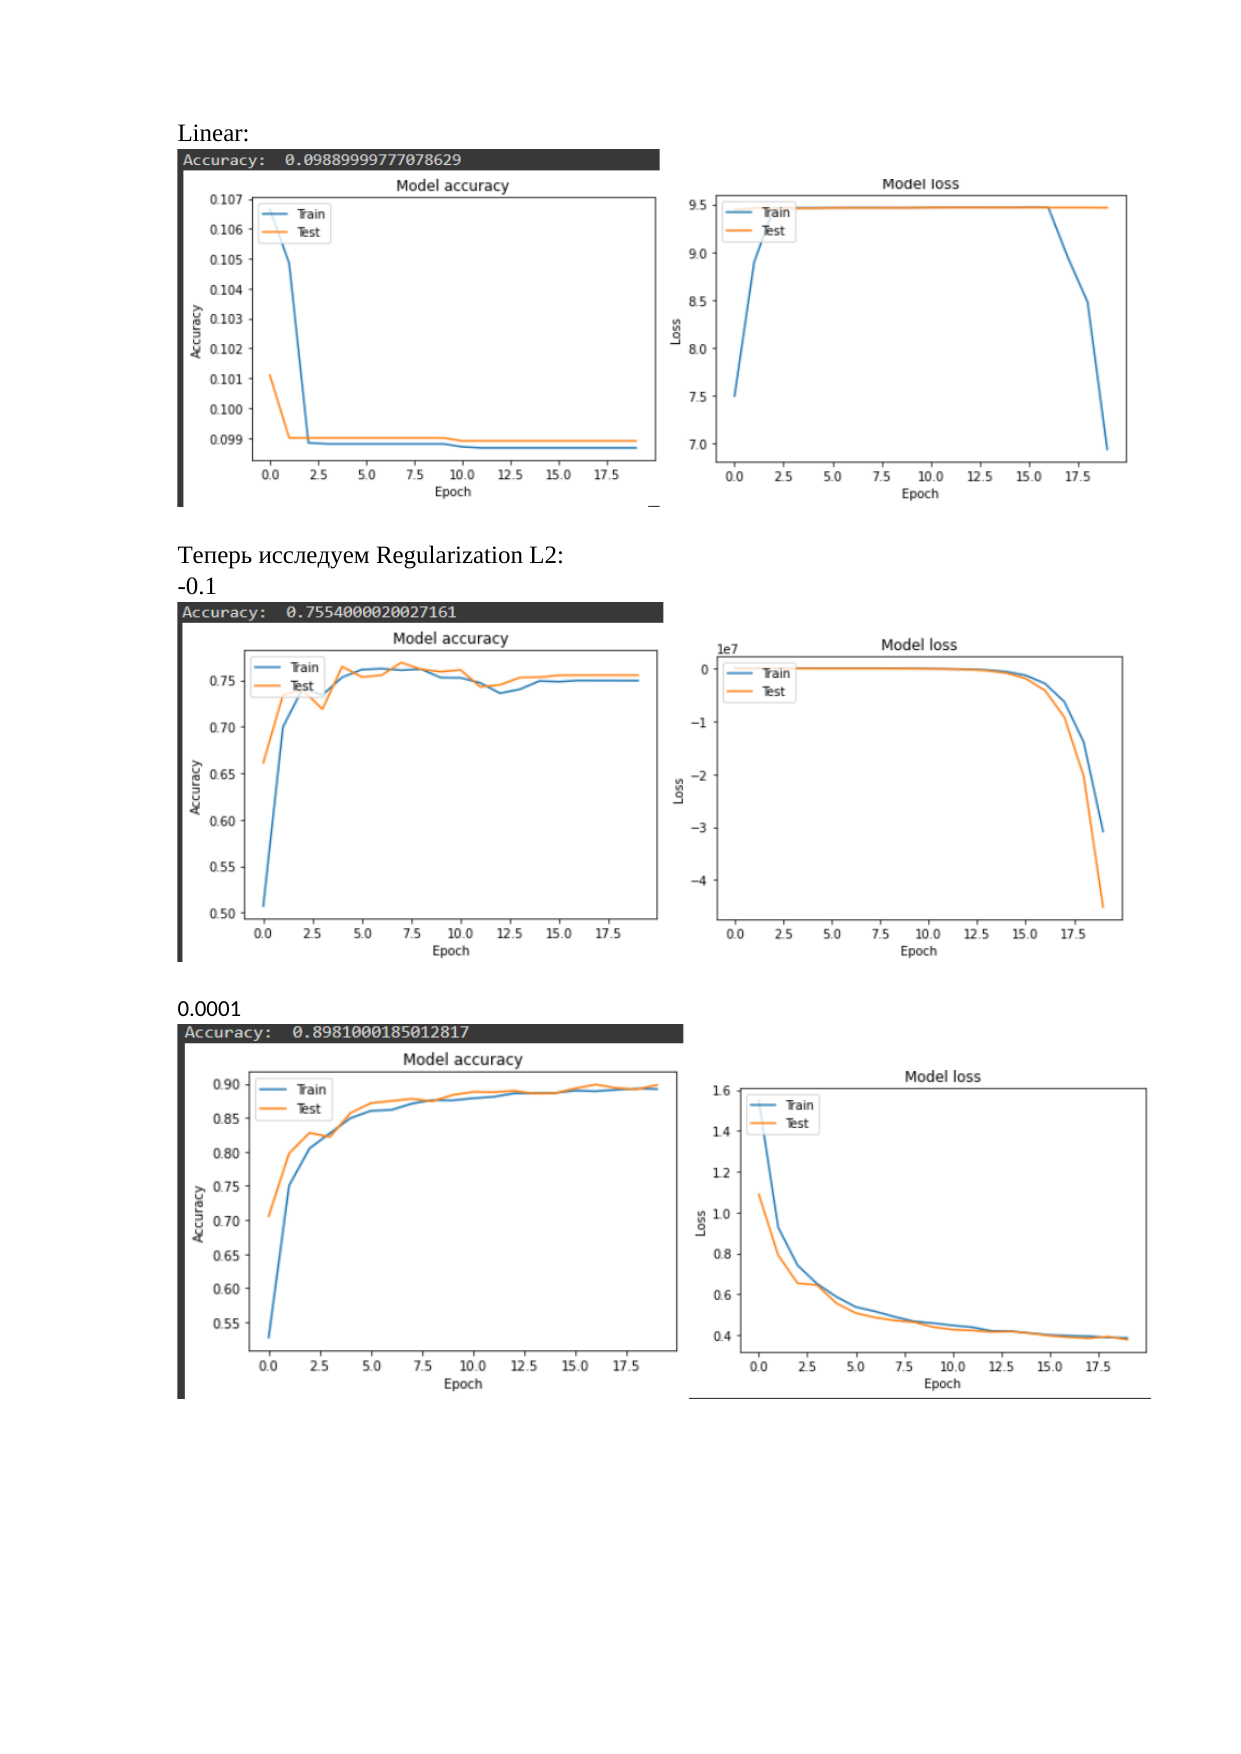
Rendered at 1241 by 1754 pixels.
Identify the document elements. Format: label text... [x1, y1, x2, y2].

picture [688, 1070, 1152, 1399]
picture [177, 602, 664, 962]
picture [177, 1024, 684, 1399]
text 0.0001 [177, 994, 1152, 1022]
picture [177, 149, 660, 507]
picture [664, 179, 1129, 507]
text -0.1 [177, 571, 1152, 600]
picture [668, 634, 1128, 962]
text Теперь исследуем Regularization L2: [177, 540, 1152, 569]
text Linear: [177, 118, 1152, 147]
